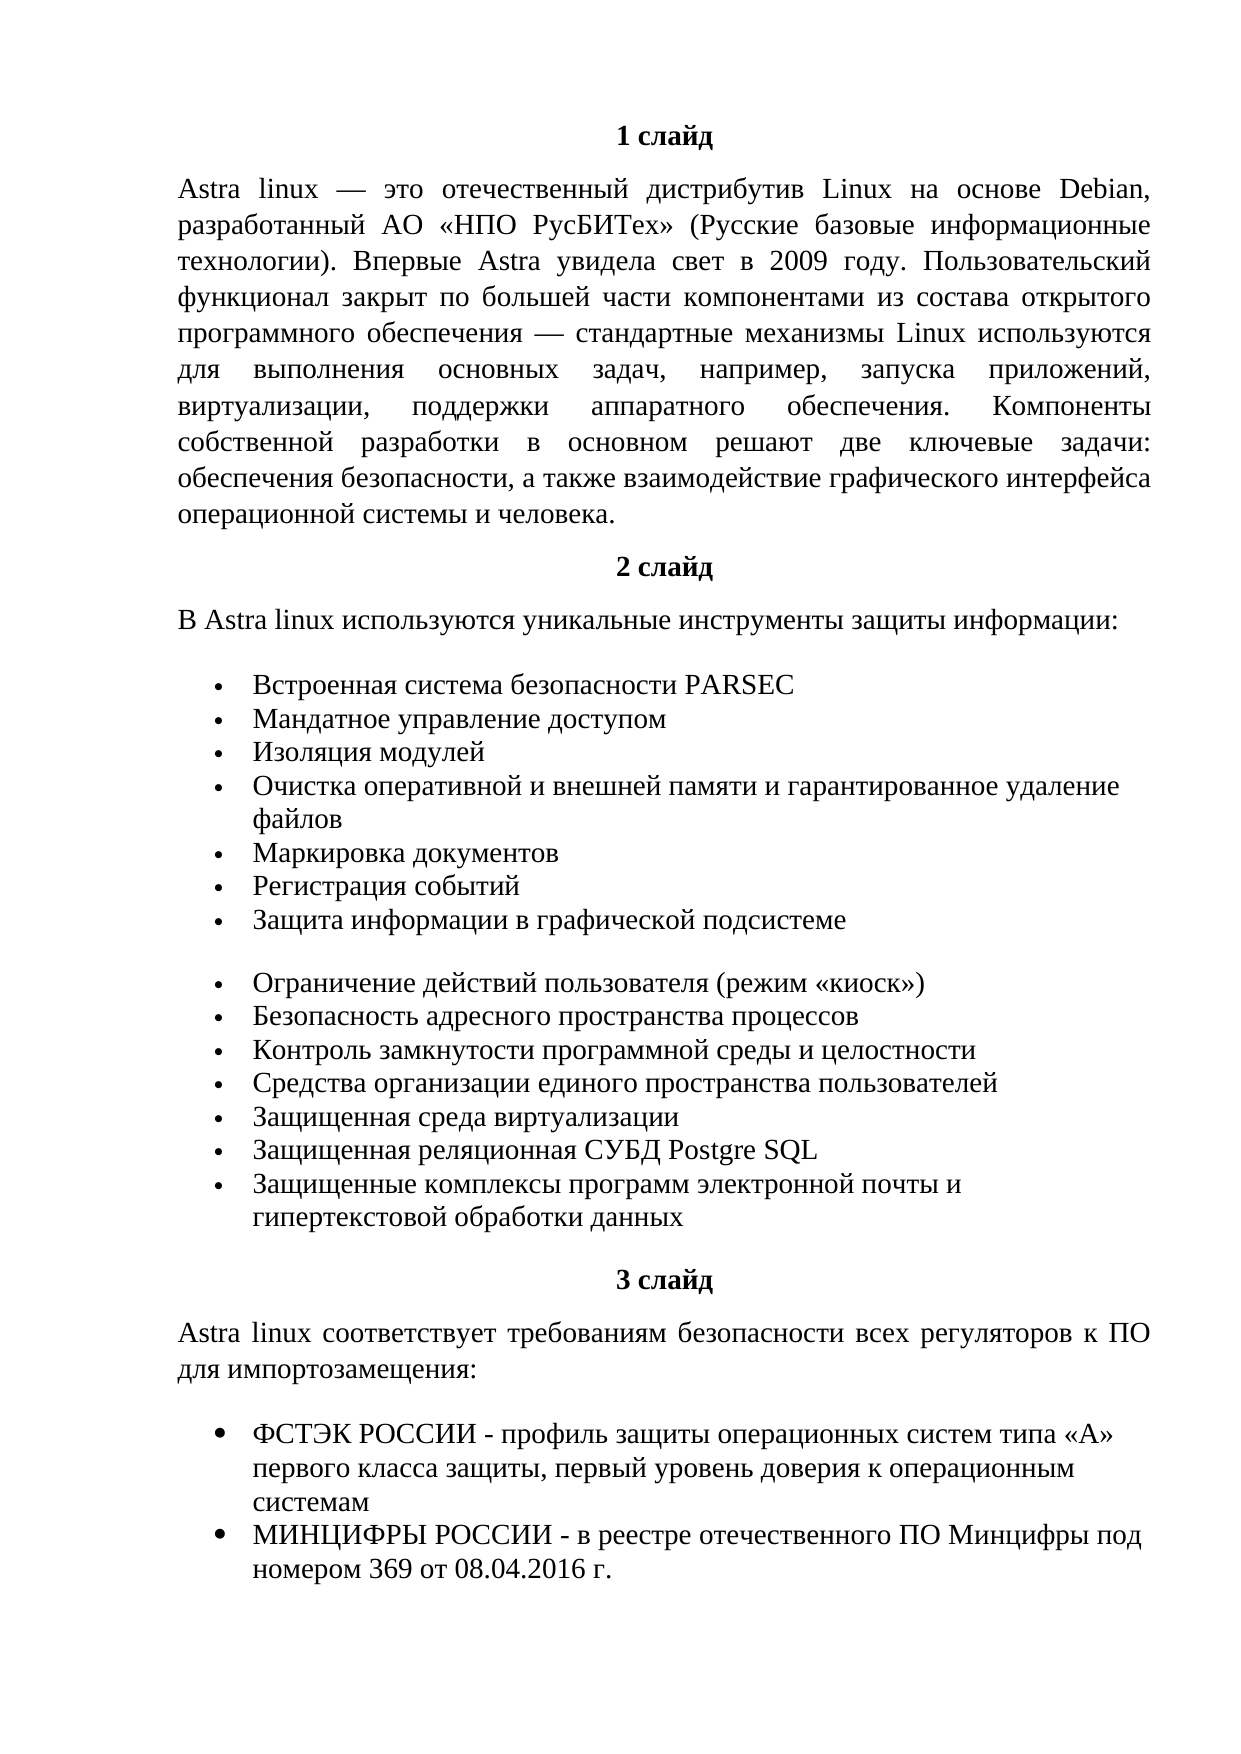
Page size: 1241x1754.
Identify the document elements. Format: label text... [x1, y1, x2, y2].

list МИНЦИФРЫ РОССИИ - в реестре отечественного ПО Минцифры под номером 369 от 08.04.2016 г. [215, 1517, 1152, 1584]
list Защищенная реляционная СУБД Postgre SQL [215, 1132, 1152, 1166]
list Защита информации в графической подсистеме [215, 902, 1152, 936]
list Защищенные комплексы программ электронной почты и гипертекстовой обработки данных [215, 1166, 1152, 1233]
text 3 слайд [177, 1262, 1152, 1296]
text 2 слайд [177, 549, 1152, 583]
text Astra linux соответствует требованиям безопасности всех регуляторов к ПО для импортозамещения: [177, 1315, 1152, 1385]
list Встроенная система безопасности PARSEC [215, 667, 1152, 701]
list Мандатное управление доступом [215, 701, 1152, 734]
list Средства организации единого пространства пользователей [215, 1065, 1152, 1099]
text Astra linux — это отечественный дистрибутив Linux на основе Debian, разработанный АО «НПО РусБИТех» (Русские базовые информационные технологии). Впервые Astra увидела свет в 2009 году. Пользовательский функционал закрыт по большей части компонентами из состава открытого программного обеспечения — стандартные механизмы Linux используются для выполнения основных задач, например, запуска приложений, виртуализации, поддержки аппаратного обеспечения. Компоненты собственной разработки в основном решают две ключевые задачи: обеспечения безопасности, а также взаимодействие графического интерфейса операционной системы и человека. [177, 171, 1152, 530]
list Защищенная среда виртуализации [215, 1099, 1152, 1132]
list ФСТЭК РОССИИ - профиль защиты операционных систем типа «А» первого класса защиты, первый уровень доверия к операционным системам [215, 1416, 1152, 1517]
list Контроль замкнутости программной среды и целостности [215, 1032, 1152, 1065]
list Безопасность адресного пространства процессов [215, 998, 1152, 1032]
list Изоляция модулей [215, 734, 1152, 768]
list Маркировка документов [215, 835, 1152, 868]
text В Astra linux используются уникальные инструменты защиты информации: [177, 602, 1152, 635]
list Регистрация событий [215, 868, 1152, 902]
list Очистка оперативной и внешней памяти и гарантированное удаление файлов [215, 768, 1152, 835]
text 1 слайд [177, 118, 1152, 152]
list Ограничение действий пользователя (режим «киоск») [215, 965, 1152, 998]
